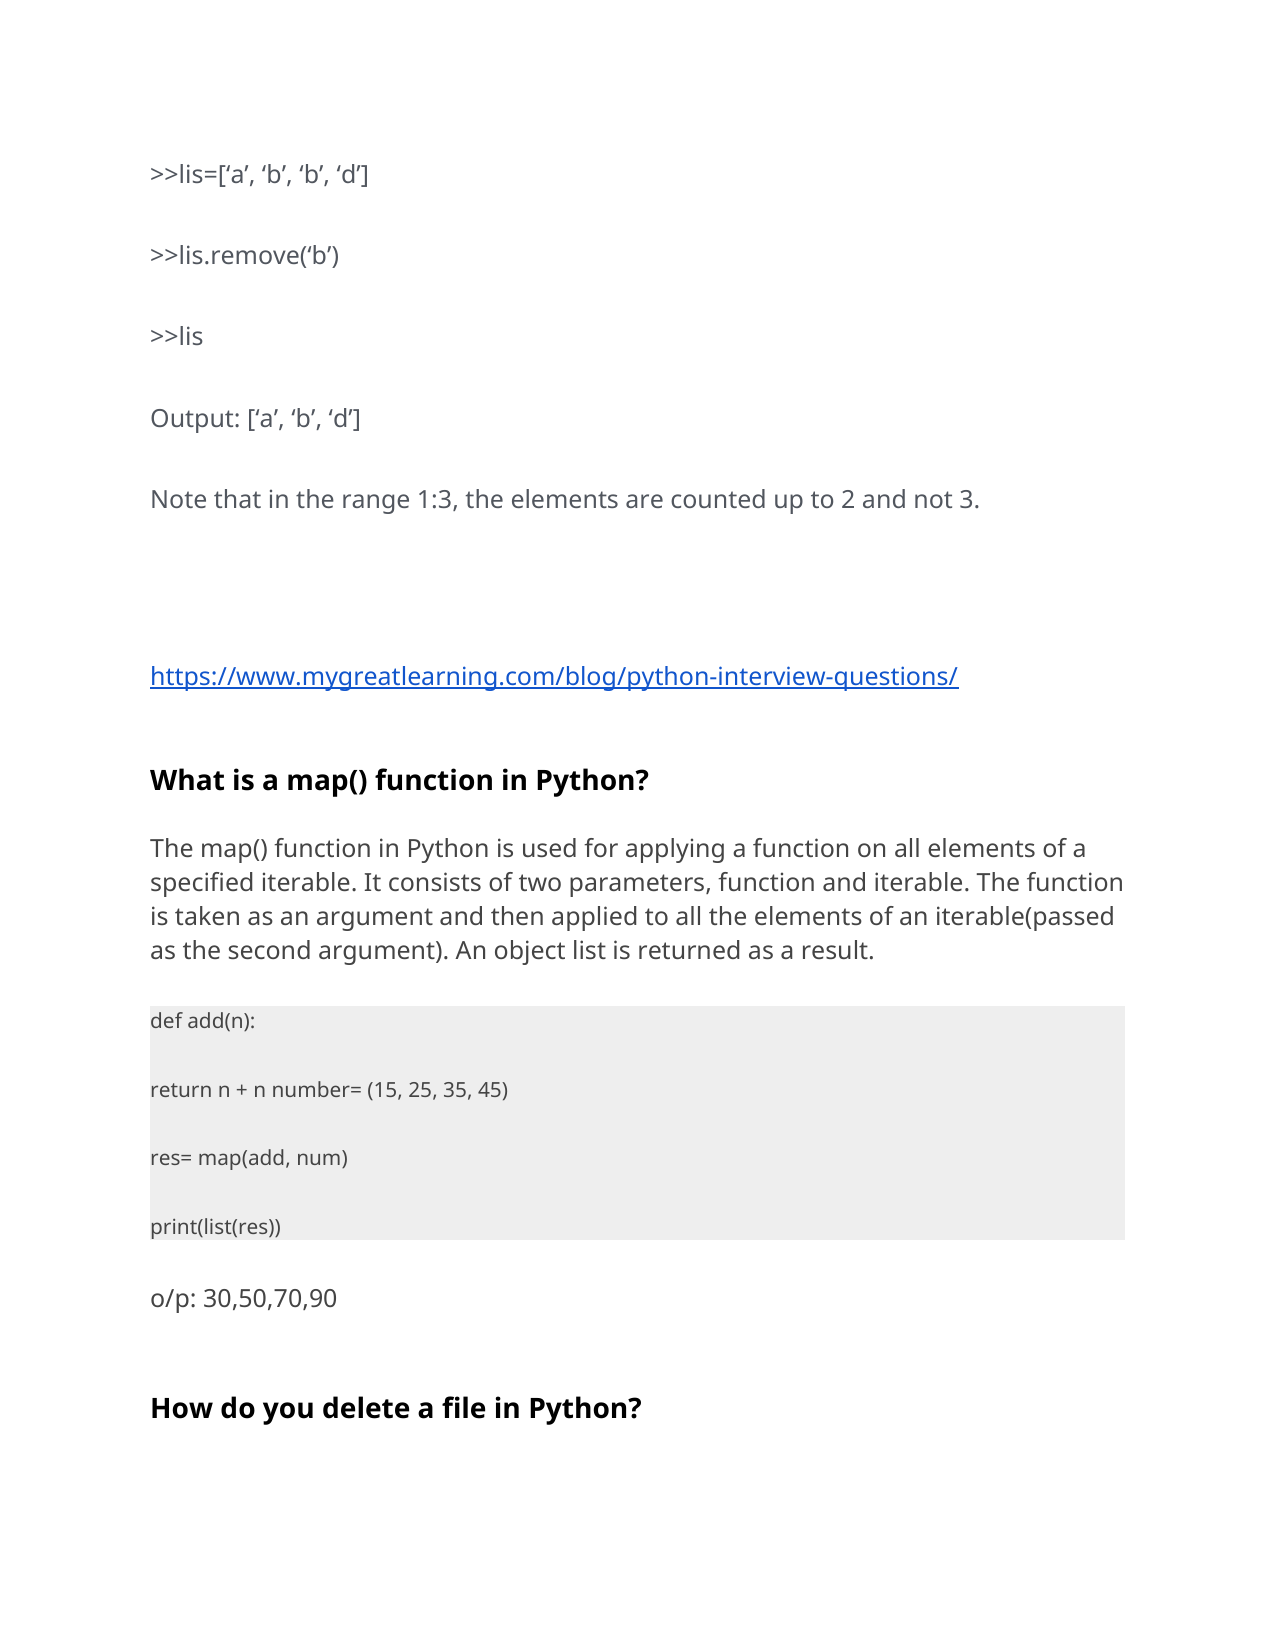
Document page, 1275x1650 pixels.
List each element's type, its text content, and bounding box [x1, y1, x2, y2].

text The map() function in Python is used for applying a function on all elements of a specified iterable. It consists of two parameters, function and iterable. The function is taken as an argument and then applied to all the elements of an iterable(passed as the second argument). An object list is returned as a result. [150, 830, 1125, 966]
text o/p: 30,50,70,90 [150, 1280, 1125, 1314]
text What is a map() function in Python? [150, 761, 1125, 799]
text return n + n number= (15, 25, 35, 45) [150, 1075, 1125, 1103]
text Output: [‘a’, ‘b’, ‘d’] [150, 394, 1125, 434]
text >>lis=[‘a’, ‘b’, ‘b’, ‘d’] [150, 150, 1125, 191]
text >>lis [150, 312, 1125, 353]
text >>lis.remove(‘b’) [150, 231, 1125, 272]
text https://www.mygreatlearning.com/blog/python-interview-questions/ [150, 658, 1125, 692]
text Note that in the range 1:3, the elements are counted up to 2 and not 3. [150, 475, 1125, 516]
text res= map(add, num) [150, 1143, 1125, 1172]
text print(list(res)) [150, 1212, 1125, 1240]
text def add(n): [150, 1006, 1125, 1035]
text How do you delete a file in Python? [150, 1388, 1125, 1427]
